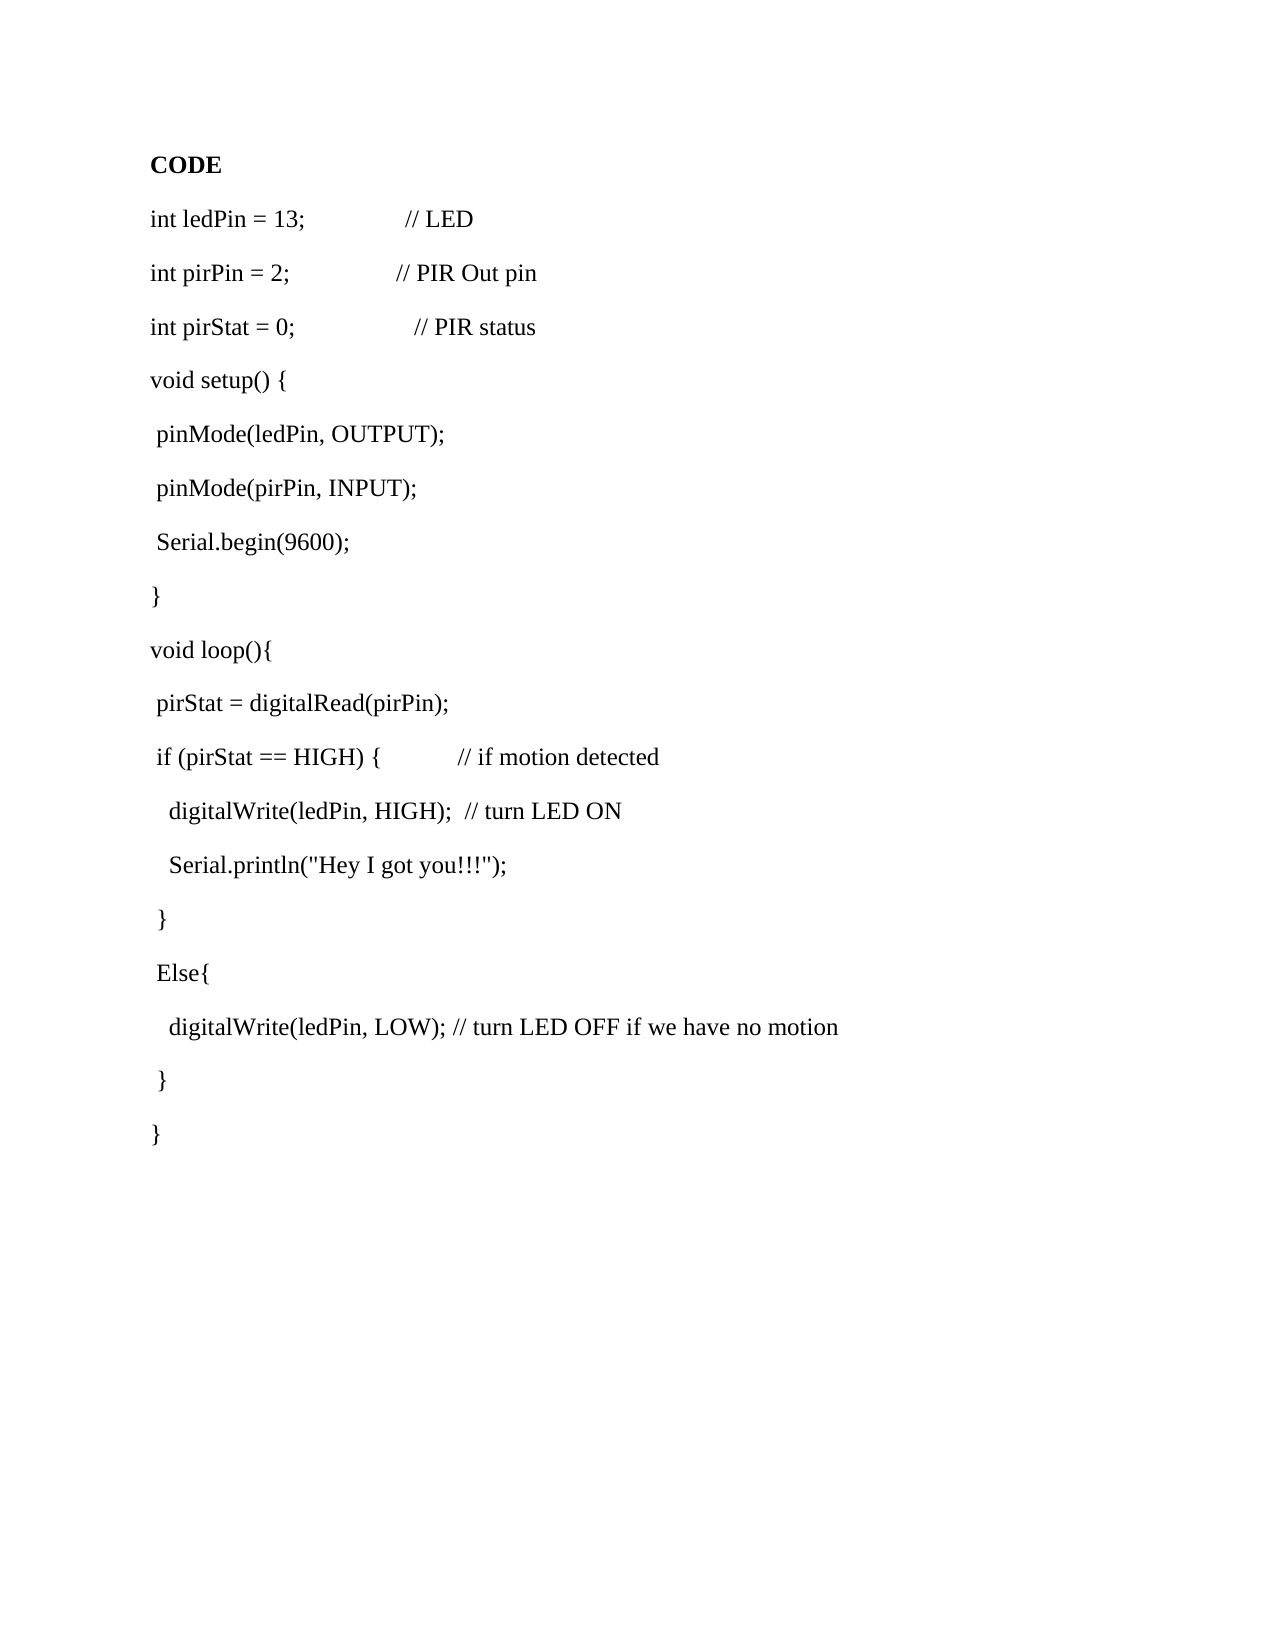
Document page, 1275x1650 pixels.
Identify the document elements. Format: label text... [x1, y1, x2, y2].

text int pirPin = 2; // PIR Out pin [150, 258, 1125, 286]
text if (pirStat == HIGH) { // if motion detected [150, 742, 1125, 771]
text int ledPin = 13; // LED [150, 204, 1125, 233]
text } [150, 581, 1125, 609]
text CODE [150, 150, 1125, 179]
text void setup() { [150, 365, 1125, 394]
text pinMode(ledPin, OUTPUT); [150, 419, 1125, 448]
text digitalWrite(ledPin, LOW); // turn LED OFF if we have no motion [150, 1012, 1125, 1040]
text Serial.println("Hey I got you!!!"); [150, 850, 1125, 879]
text int pirStat = 0; // PIR status [150, 312, 1125, 340]
text digitalWrite(ledPin, HIGH); // turn LED ON [150, 796, 1125, 825]
text } [150, 904, 1125, 933]
text Else{ [150, 958, 1125, 987]
text } [150, 1066, 1125, 1094]
text pinMode(pirPin, INPUT); [150, 473, 1125, 502]
text pirStat = digitalRead(pirPin); [150, 688, 1125, 717]
text void loop(){ [150, 635, 1125, 663]
text } [150, 1119, 1125, 1148]
text Serial.begin(9600); [150, 527, 1125, 556]
